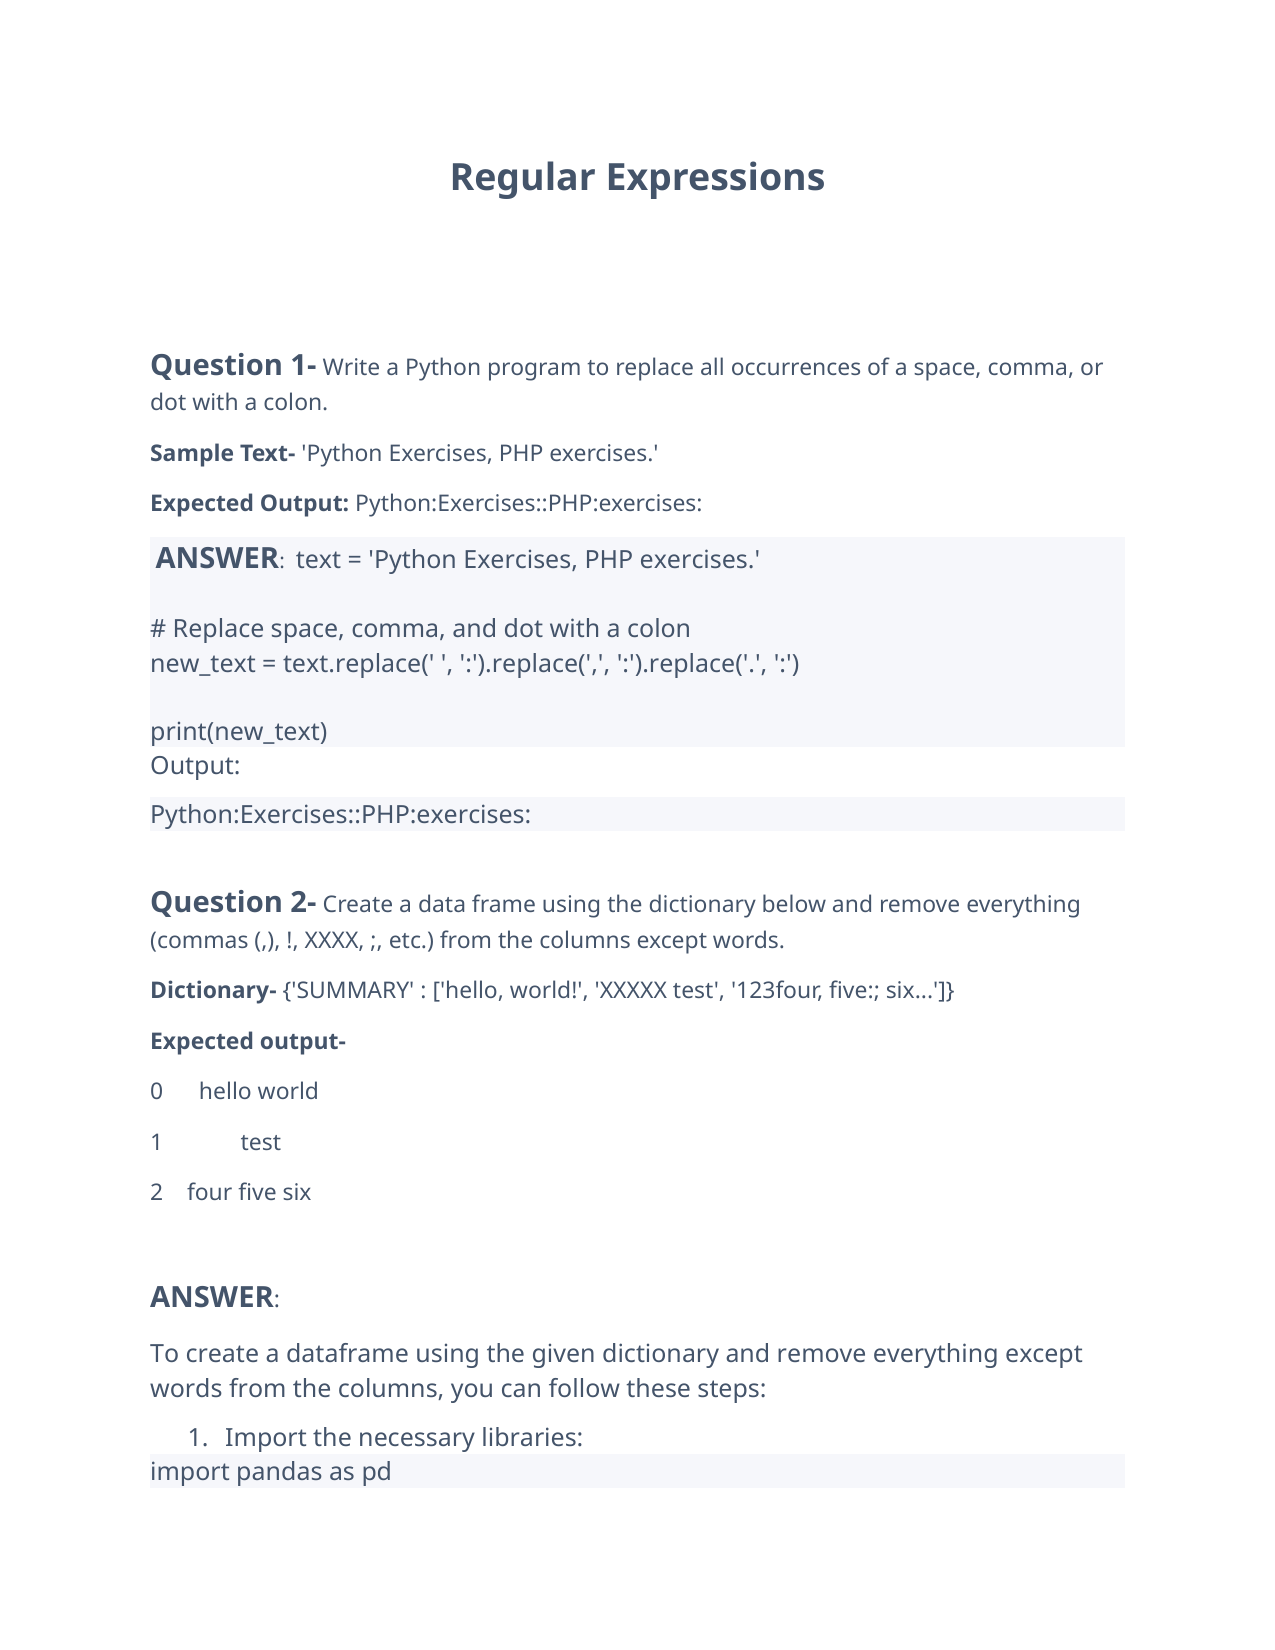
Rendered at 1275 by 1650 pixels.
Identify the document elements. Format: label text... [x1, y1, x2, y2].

text print(new_text) [150, 713, 1125, 747]
text Python:Exercises::PHP:exercises: [150, 797, 1125, 831]
list Import the necessary libraries: [187, 1420, 1125, 1454]
text Output: [150, 747, 1125, 781]
text 0 hello world [150, 1075, 1125, 1106]
text Dictionary- {'SUMMARY' : ['hello, world!', 'XXXXX test', '123four, five:; six...']} [150, 974, 1125, 1005]
text ANSWER: text = 'Python Exercises, PHP exercises.' [150, 537, 1125, 577]
text 1 test [150, 1125, 1125, 1157]
text import pandas as pd [150, 1454, 1125, 1488]
text Expected Output: Python:Exercises::PHP:exercises: [150, 487, 1125, 518]
text 2 four five six [150, 1176, 1125, 1207]
text new_text = text.replace(' ', ':').replace(',', ':').replace('.', ':') [150, 645, 1125, 679]
text ANSWER: [150, 1277, 1125, 1316]
text Sample Text- 'Python Exercises, PHP exercises.' [150, 437, 1125, 468]
text Question 1- Write a Python program to replace all occurrences of a space, comma, or dot with a colon. [150, 344, 1125, 417]
text # Replace space, comma, and dot with a colon [150, 611, 1125, 645]
text Question 2- Create a data frame using the dictionary below and remove everything (commas (,), !, XXXX, ;, etc.) from the columns except words. [150, 882, 1125, 955]
text To create a dataframe using the given dictionary and remove everything except words from the columns, you can follow these steps: [150, 1336, 1125, 1404]
text Expected output- [150, 1024, 1125, 1056]
text Regular Expressions [150, 150, 1125, 201]
